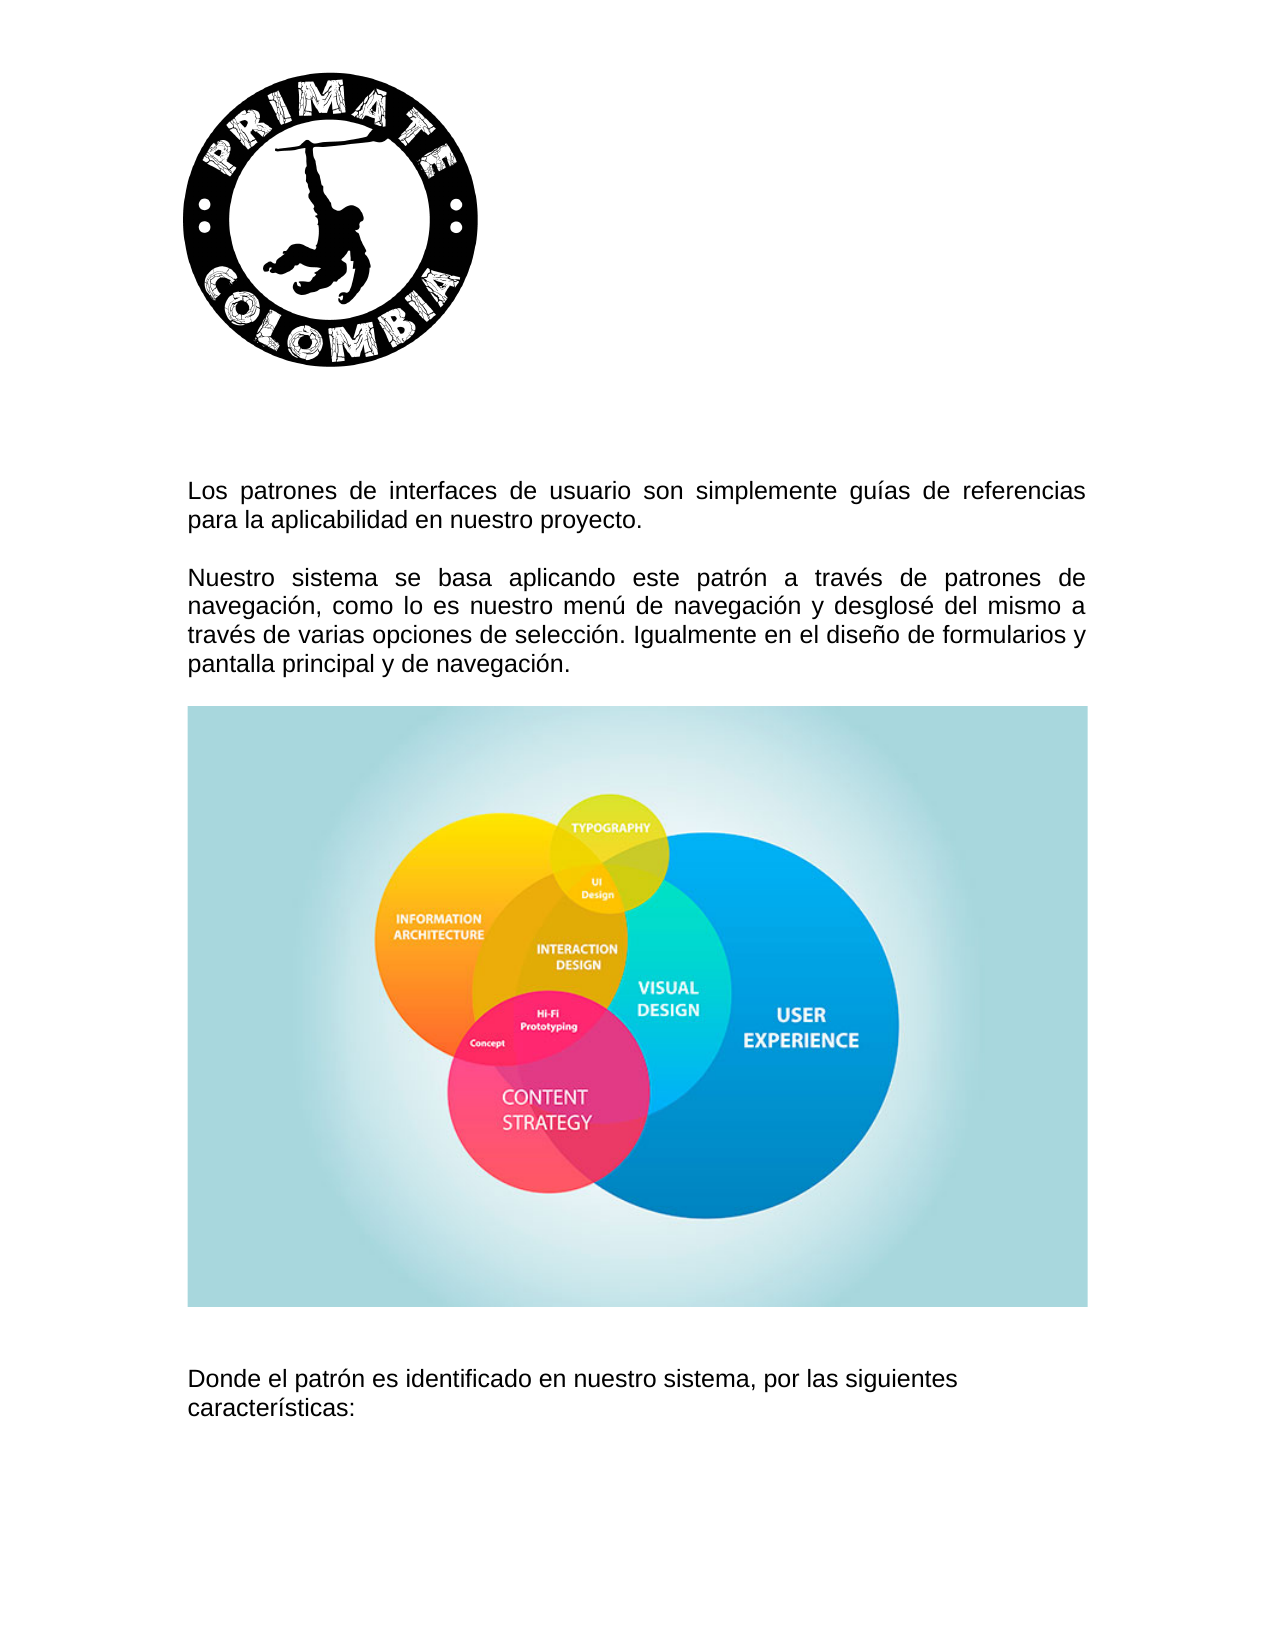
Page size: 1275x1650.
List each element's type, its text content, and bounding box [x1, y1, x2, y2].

picture [187, 706, 1088, 1307]
picture [180, 70, 479, 369]
text Nuestro sistema se basa aplicando este patrón a través de patrones de navegación, como lo es nuestro menú de navegación y desglosé del mismo a través de varias opciones de selección. Igualmente en el diseño de formularios y pantalla principal y de navegación. [187, 562, 1087, 677]
text Los patrones de interfaces de usuario son simplemente guías de referencias para la aplicabilidad en nuestro proyecto. [187, 476, 1087, 534]
text Donde el patrón es identificado en nuestro sistema, por las siguientes características: [187, 1364, 1087, 1421]
